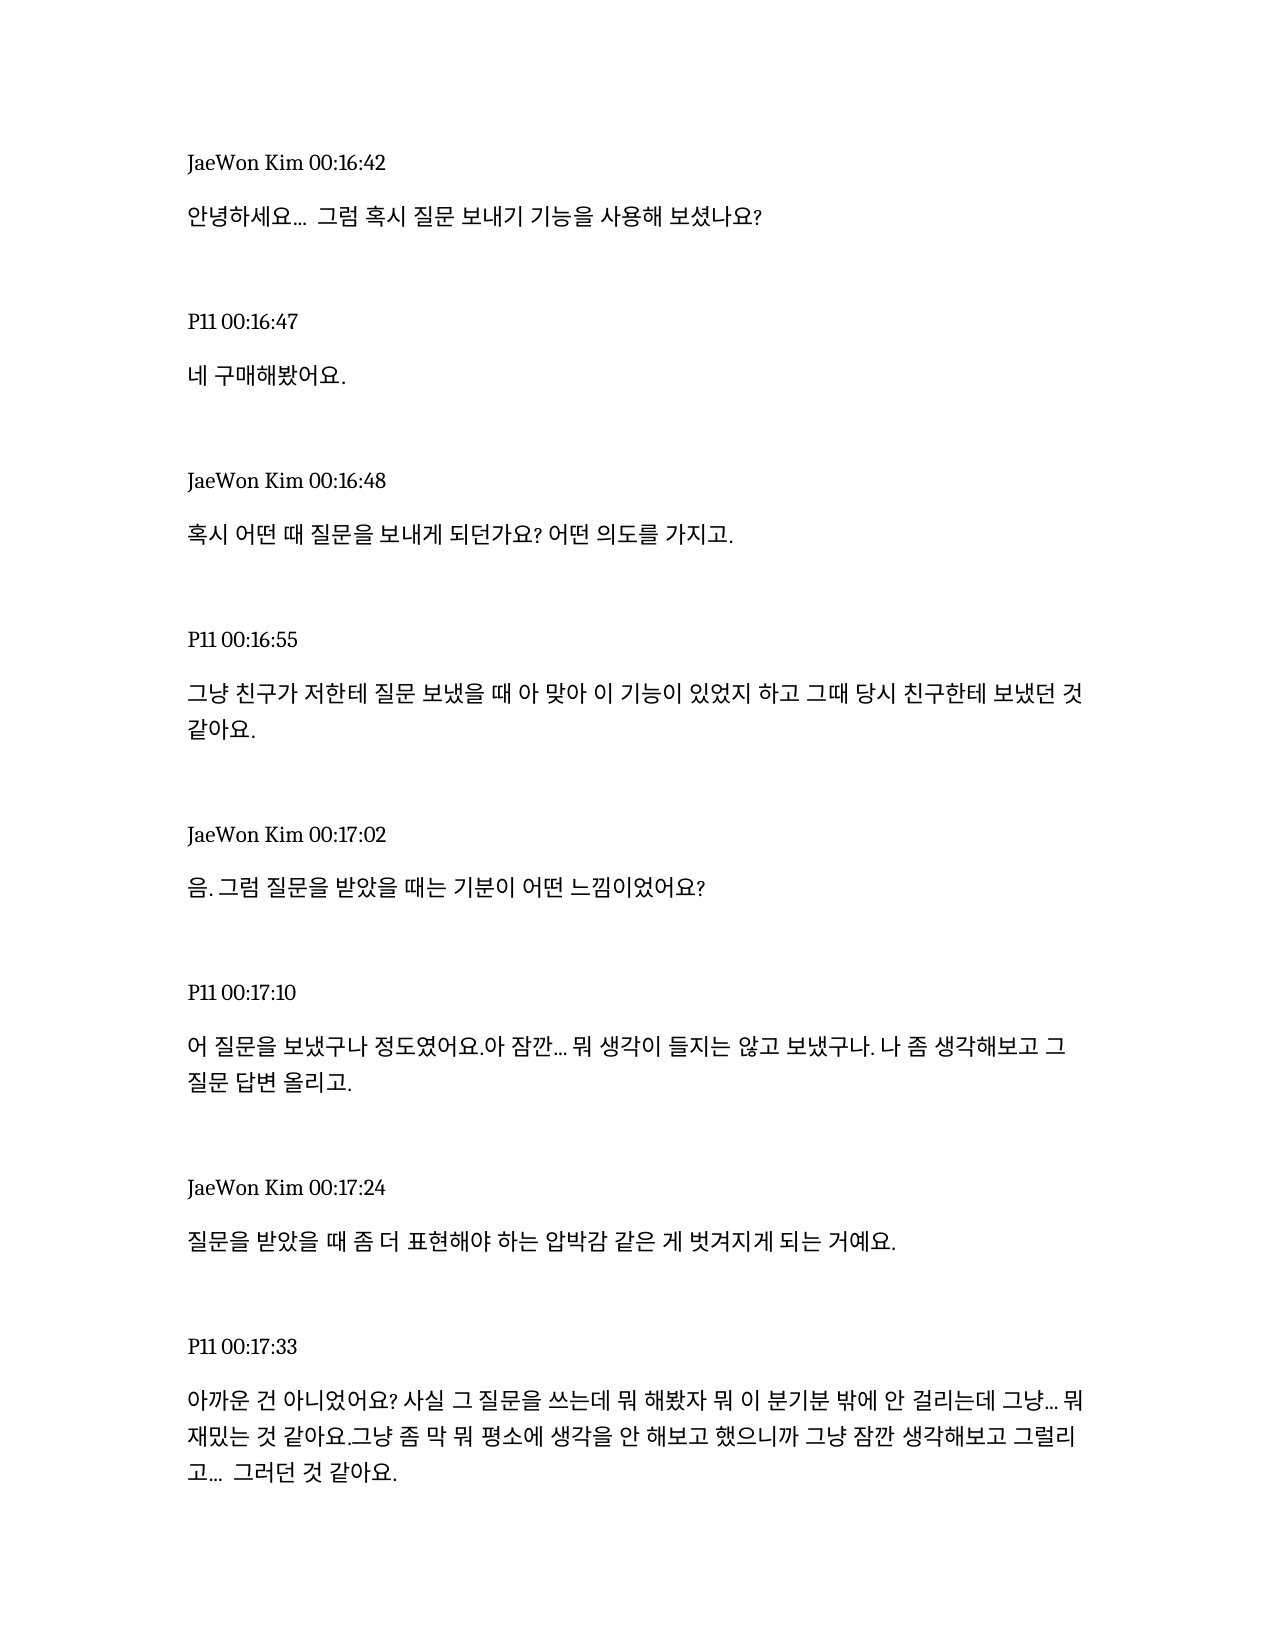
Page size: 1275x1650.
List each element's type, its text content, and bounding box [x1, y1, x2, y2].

text 안녕하세요... 그럼 혹시 질문 보내기 기능을 사용해 보셨나요? [187, 201, 1087, 232]
text JaeWon Kim 00:17:02 [187, 821, 1087, 848]
text JaeWon Kim 00:16:42 [187, 150, 1087, 176]
text 그냥 친구가 저한테 질문 보냈을 때 아 맞아 이 기능이 있었지 하고 그때 당시 친구한테 보냈던 것 같아요. [187, 678, 1087, 745]
text 어 질문을 보냈구나 정도였어요.아 잠깐... 뭐 생각이 들지는 않고 보냈구나. 나 좀 생각해보고 그 질문 답변 올리고. [187, 1031, 1087, 1098]
text P11 00:17:10 [187, 980, 1087, 1007]
text JaeWon Kim 00:16:48 [187, 468, 1087, 494]
text 네 구매해봤어요. [187, 360, 1087, 391]
text 음. 그럼 질문을 받았을 때는 기분이 어떤 느낌이었어요? [187, 872, 1087, 904]
text P11 00:17:33 [187, 1334, 1087, 1360]
text 아까운 건 아니었어요? 사실 그 질문을 쓰는데 뭐 해봤자 뭐 이 분기분 밖에 안 걸리는데 그냥... 뭐 재밌는 것 같아요.그냥 좀 막 뭐 평소에 생각을 안 해보고 했으니까 그냥 잠깐 생각해보고 그럴리고... 그러던 것 같아요. [187, 1385, 1087, 1488]
text 질문을 받았을 때 좀 더 표현해야 하는 압박감 같은 게 벗겨지게 되는 거예요. [187, 1226, 1087, 1257]
text P11 00:16:47 [187, 309, 1087, 335]
text 혹시 어떤 때 질문을 보내게 되던가요? 어떤 의도를 가지고. [187, 519, 1087, 550]
text P11 00:16:55 [187, 627, 1087, 653]
text JaeWon Kim 00:17:24 [187, 1175, 1087, 1201]
